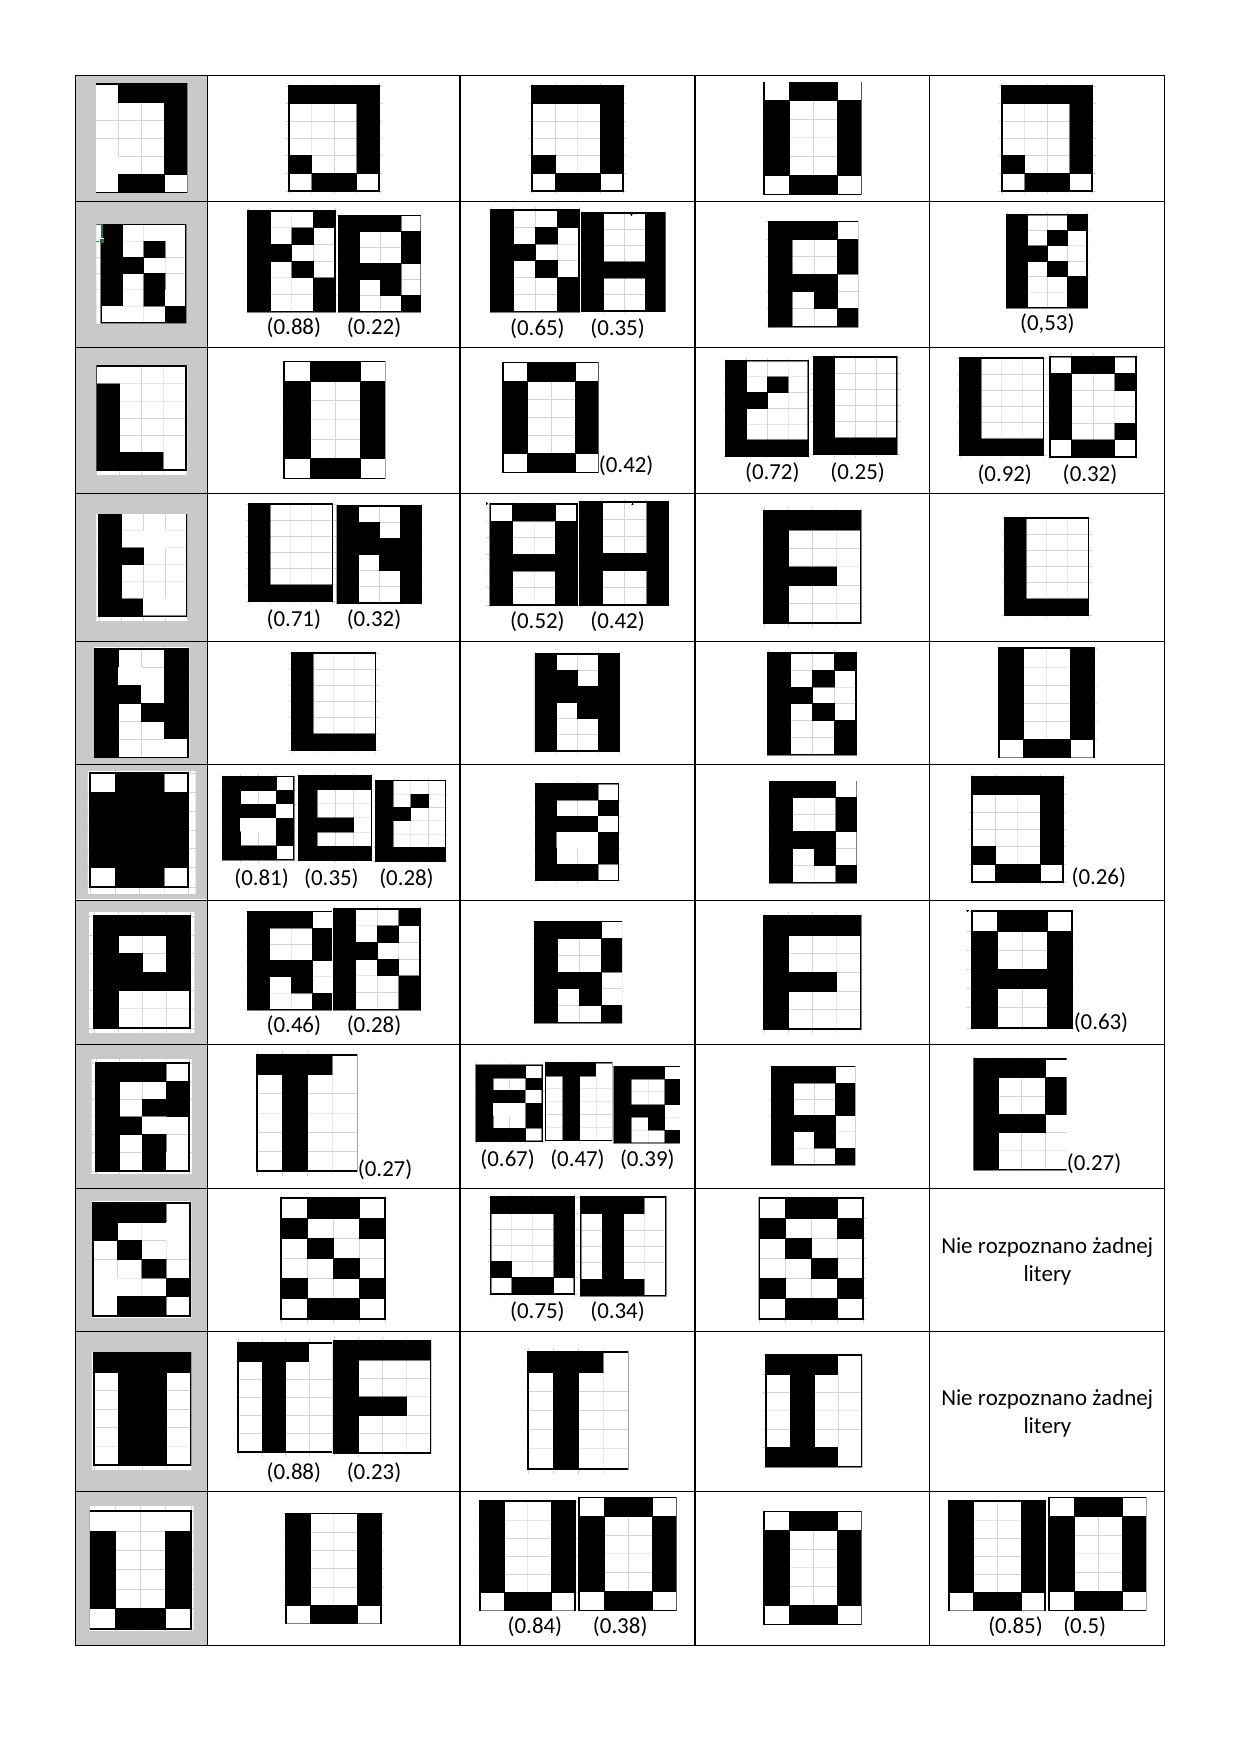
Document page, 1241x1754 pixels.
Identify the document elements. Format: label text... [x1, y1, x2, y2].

table_cell [76, 1492, 207, 1645]
table_cell [208, 1492, 459, 1645]
table_cell Nie rozpoznano żadnej litery [930, 1332, 1164, 1491]
picture [762, 507, 862, 627]
picture [1005, 212, 1089, 309]
table_cell [76, 494, 207, 641]
table_cell (0.88) (0.23) [208, 1332, 459, 1491]
table_cell [76, 642, 207, 764]
picture [245, 906, 422, 1011]
picture [96, 365, 188, 475]
table_cell (0.42) [461, 348, 694, 493]
table_cell [930, 494, 1164, 641]
table_cell [208, 348, 459, 493]
table_cell (0,53) [930, 202, 1164, 347]
picture [528, 83, 627, 194]
table_cell [461, 642, 694, 764]
picture [968, 774, 1067, 885]
picture [533, 781, 622, 884]
picture [92, 1201, 192, 1318]
picture [973, 1057, 1067, 1171]
picture [762, 912, 862, 1033]
picture [526, 1348, 629, 1474]
picture [475, 1061, 680, 1144]
picture [282, 361, 386, 479]
table_cell (0.63) [930, 901, 1164, 1044]
picture [280, 1196, 388, 1323]
picture [998, 83, 1096, 194]
table_cell [76, 202, 207, 347]
table_cell [696, 1045, 929, 1188]
picture [487, 1194, 667, 1297]
table_cell [461, 765, 694, 899]
picture [284, 1513, 384, 1624]
picture [285, 83, 383, 194]
table_cell [76, 765, 207, 899]
table_cell (0.67) (0.47) (0.39) [461, 1045, 694, 1188]
picture [87, 771, 196, 894]
picture [534, 652, 621, 753]
table_cell (0.88) (0.22) [208, 202, 459, 347]
table_cell (0.75) (0.34) [461, 1189, 694, 1331]
table_cell (0.27) [930, 1045, 1164, 1188]
picture [762, 82, 862, 195]
picture [762, 1511, 862, 1625]
picture [96, 83, 188, 193]
picture [723, 355, 901, 458]
picture [255, 1051, 358, 1176]
picture [1001, 516, 1093, 619]
picture [220, 773, 448, 863]
table_cell [696, 642, 929, 764]
picture [91, 1352, 192, 1470]
picture [769, 1066, 856, 1166]
table_cell [76, 901, 207, 1044]
picture [501, 362, 599, 473]
table_cell (0.81) (0.35) (0.28) [208, 765, 459, 899]
table_cell [76, 76, 207, 201]
picture [89, 1506, 194, 1631]
picture [947, 1497, 1147, 1611]
picture [956, 353, 1138, 459]
table_cell (0.92) (0.32) [930, 348, 1164, 493]
table_cell [76, 1332, 207, 1491]
table_cell [930, 642, 1164, 764]
picture [96, 224, 187, 324]
picture [245, 502, 423, 605]
table_cell (0.27) [208, 1045, 459, 1188]
table_cell [696, 1189, 929, 1331]
table_cell (0.85) (0.5) [930, 1492, 1164, 1645]
table_cell [696, 1332, 929, 1491]
table_cell (0.52) (0.42) [461, 494, 694, 641]
picture [91, 1059, 192, 1174]
picture [478, 1497, 677, 1611]
table_cell [76, 1189, 207, 1331]
table_cell [696, 901, 929, 1044]
picture [96, 514, 188, 621]
table_cell [930, 76, 1164, 201]
table_cell (0.72) (0.25) [696, 348, 929, 493]
table_cell [208, 76, 459, 201]
picture [89, 912, 195, 1033]
table_cell [696, 202, 929, 347]
picture [489, 207, 666, 313]
table_cell [696, 494, 929, 641]
table_cell [461, 76, 694, 201]
picture [532, 921, 623, 1024]
picture [766, 221, 859, 328]
table_cell (0.46) (0.28) [208, 901, 459, 1044]
table_cell (0.65) (0.35) [461, 202, 694, 347]
picture [94, 647, 190, 758]
table_cell [461, 1332, 694, 1491]
picture [767, 650, 858, 756]
picture [758, 1196, 867, 1323]
table_cell Nie rozpoznano żadnej litery [930, 1189, 1164, 1331]
picture [486, 499, 669, 607]
table_cell [76, 348, 207, 493]
picture [236, 1337, 432, 1457]
picture [997, 647, 1097, 758]
table_cell (0.84) (0.38) [461, 1492, 694, 1645]
table_cell [208, 1189, 459, 1331]
table_cell [696, 76, 929, 201]
picture [247, 208, 421, 313]
table_cell (0.26) [930, 765, 1164, 899]
table_cell [461, 901, 694, 1044]
picture [762, 1354, 863, 1468]
table_cell [696, 1492, 929, 1645]
table_cell [208, 642, 459, 764]
table_cell [76, 1045, 207, 1188]
picture [966, 910, 1074, 1030]
picture [767, 781, 857, 884]
picture [288, 651, 380, 754]
table_cell [696, 765, 929, 899]
table_cell (0.71) (0.32) [208, 494, 459, 641]
